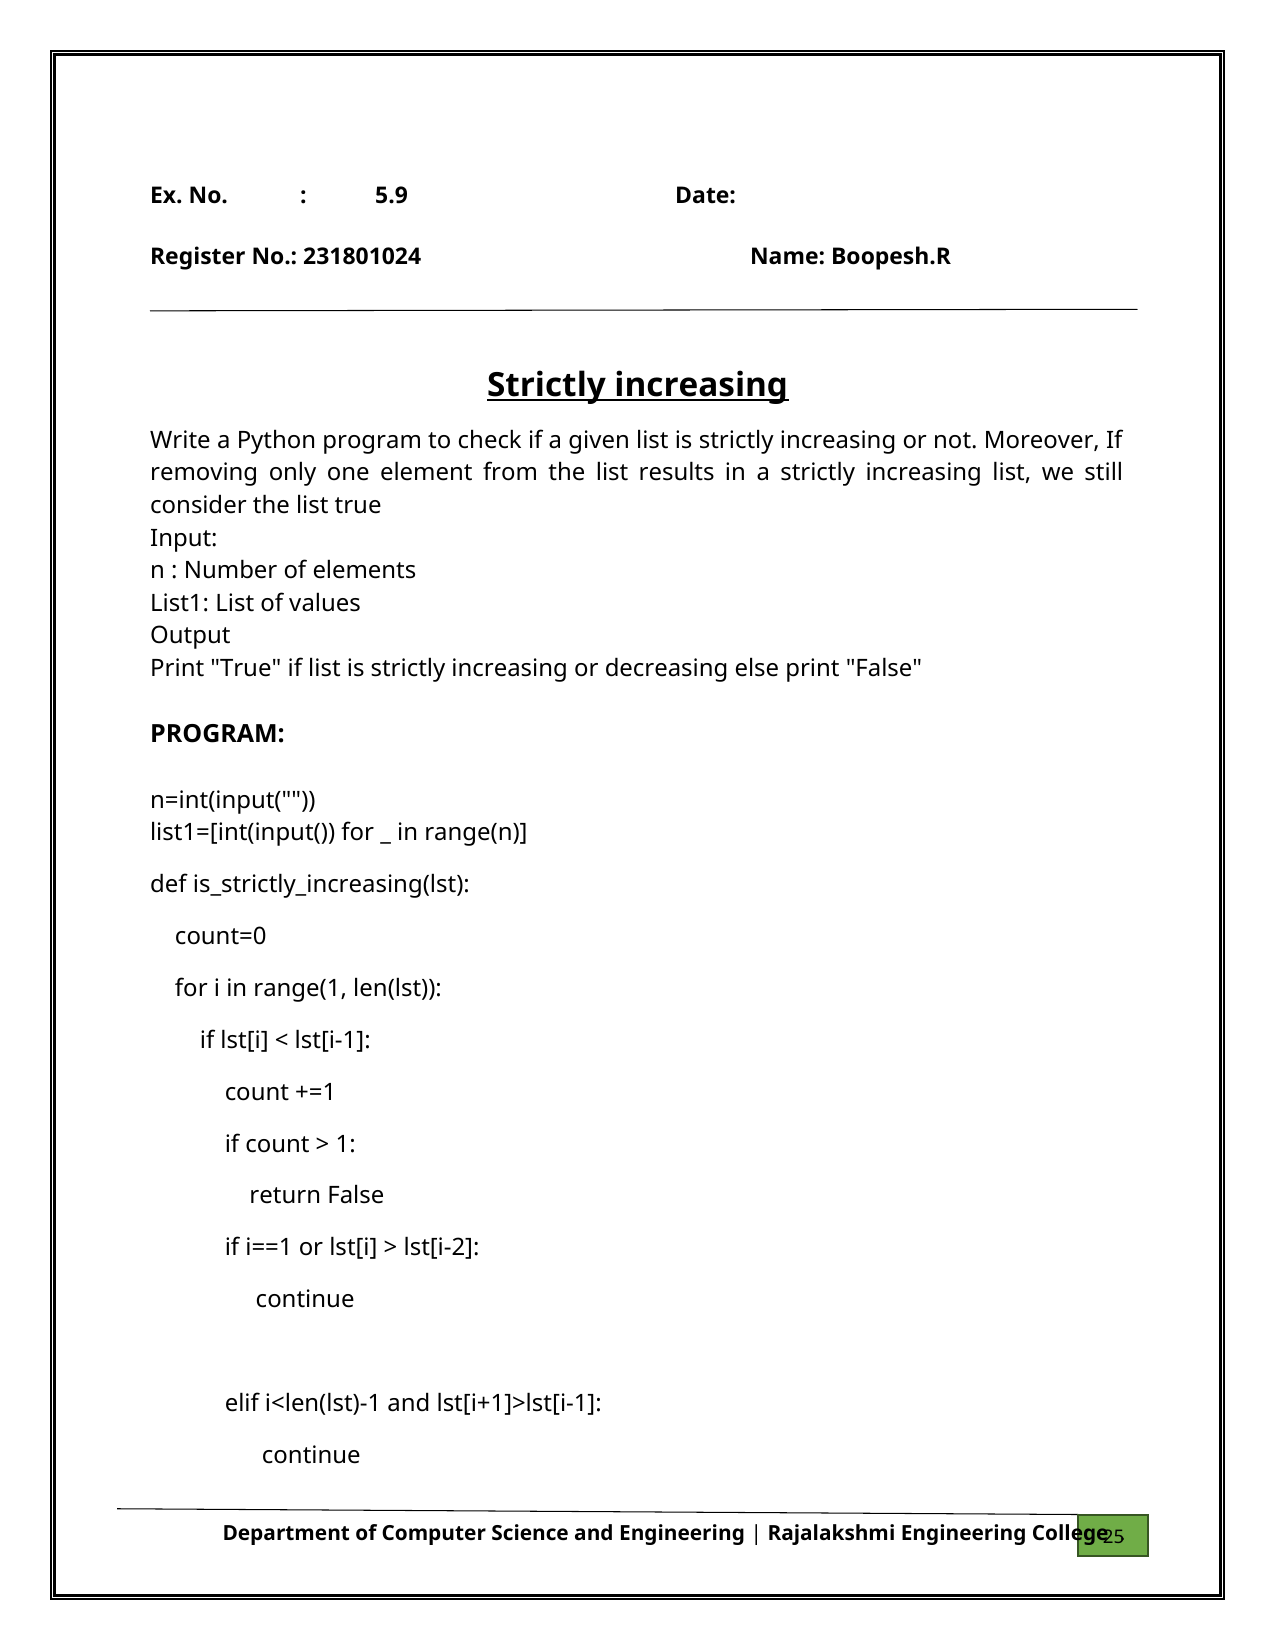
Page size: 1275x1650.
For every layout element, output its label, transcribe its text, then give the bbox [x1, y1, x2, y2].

text n : Number of elements [150, 553, 1125, 586]
text PROGRAM: [150, 716, 1125, 750]
text Ex. No. : 5.9 Date: [150, 179, 1125, 210]
text def is_strictly_increasing(lst): [150, 867, 1125, 900]
text Write a Python program to check if a given list is strictly increasing or not. Moreover, If removing only one element from the list results in a strictly increasing list, we still consider the list true [150, 422, 1125, 520]
text List1: List of values [150, 586, 1125, 618]
text Register No.: 231801024 Name: Boopesh.R [150, 239, 1125, 271]
text for i in range(1, len(lst)): [150, 971, 1125, 1003]
text continue [150, 1438, 1125, 1470]
text if lst[i] < lst[i-1]: [150, 1023, 1125, 1055]
text count=0 [150, 919, 1125, 952]
text elif i<len(lst)-1 and lst[i+1]>lst[i-1]: [150, 1386, 1125, 1418]
text continue [150, 1282, 1125, 1315]
text Input: [150, 520, 1125, 553]
text list1=[int(input()) for _ in range(n)] [150, 815, 1125, 848]
text count +=1 [150, 1074, 1125, 1107]
text if i==1 or lst[i] > lst[i-2]: [150, 1230, 1125, 1263]
text return False [150, 1178, 1125, 1211]
text Output [150, 618, 1125, 651]
text Print "True" if list is strictly increasing or decreasing else print "False" [150, 651, 1125, 683]
text if count > 1: [150, 1126, 1125, 1159]
text n=int(input("")) [150, 783, 1125, 815]
text Strictly increasing [150, 360, 1125, 406]
